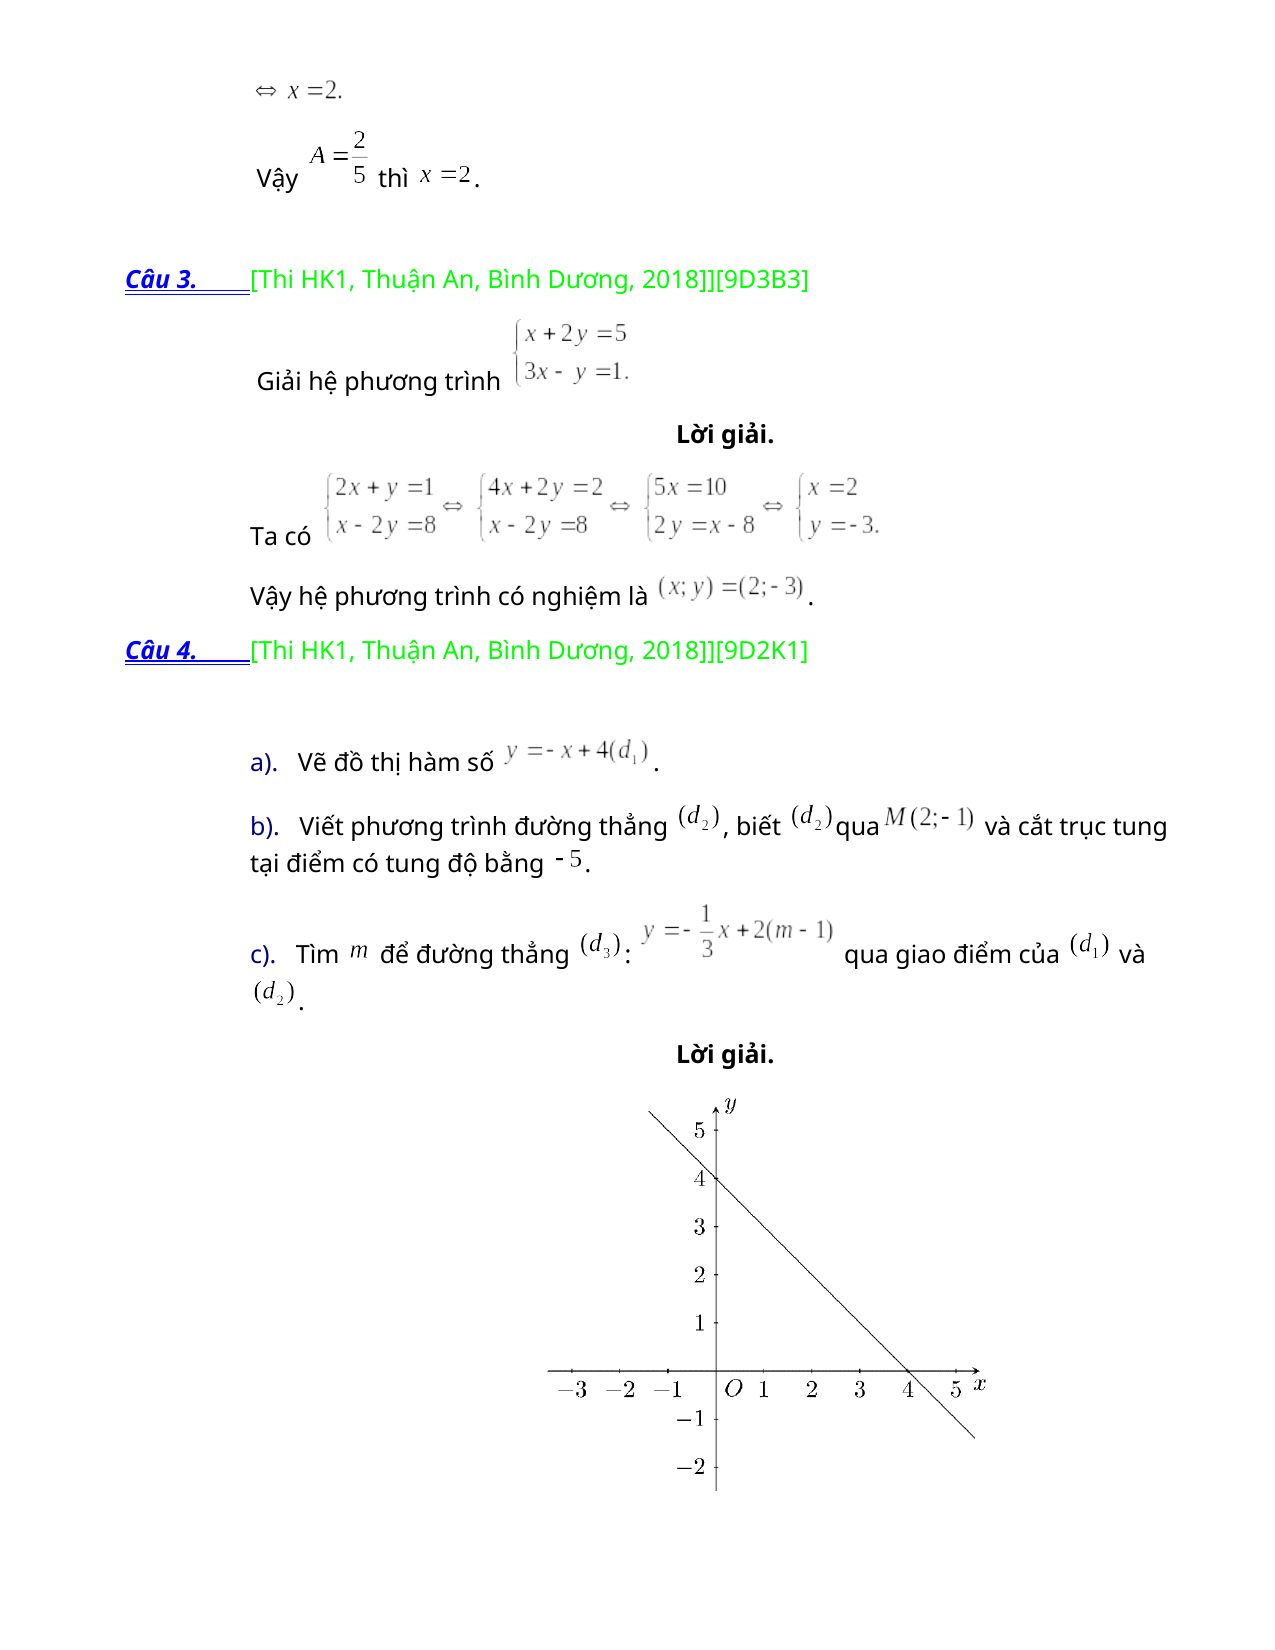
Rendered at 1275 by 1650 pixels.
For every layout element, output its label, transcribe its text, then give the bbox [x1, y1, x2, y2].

text Vậy hệ phương trình có nghiệm là . [250, 572, 1200, 613]
picture [456, 1090, 994, 1491]
text c). Tìm để đường thẳng : qua giao điểm của và . [250, 899, 1200, 1018]
text b). Viết phương trình đường thẳng , biết qua và cắt trục tung tại điểm có tung độ bằng . [250, 798, 1200, 879]
text Lời giải. [250, 1037, 1200, 1071]
text a). Vẽ đồ thị hàm số . [250, 733, 1200, 778]
text [Thi HK1, Thuận An, Bình Dương, 2018]][9D2K1] [125, 632, 1200, 666]
text Lời giải. [250, 417, 1200, 451]
text Giải hệ phương trình [250, 316, 1200, 398]
text Vậy thì . [250, 123, 1200, 195]
text Ta có [250, 471, 1200, 553]
text [Thi HK1, Thuận An, Bình Dương, 2018]][9D3B3] [125, 262, 1200, 296]
